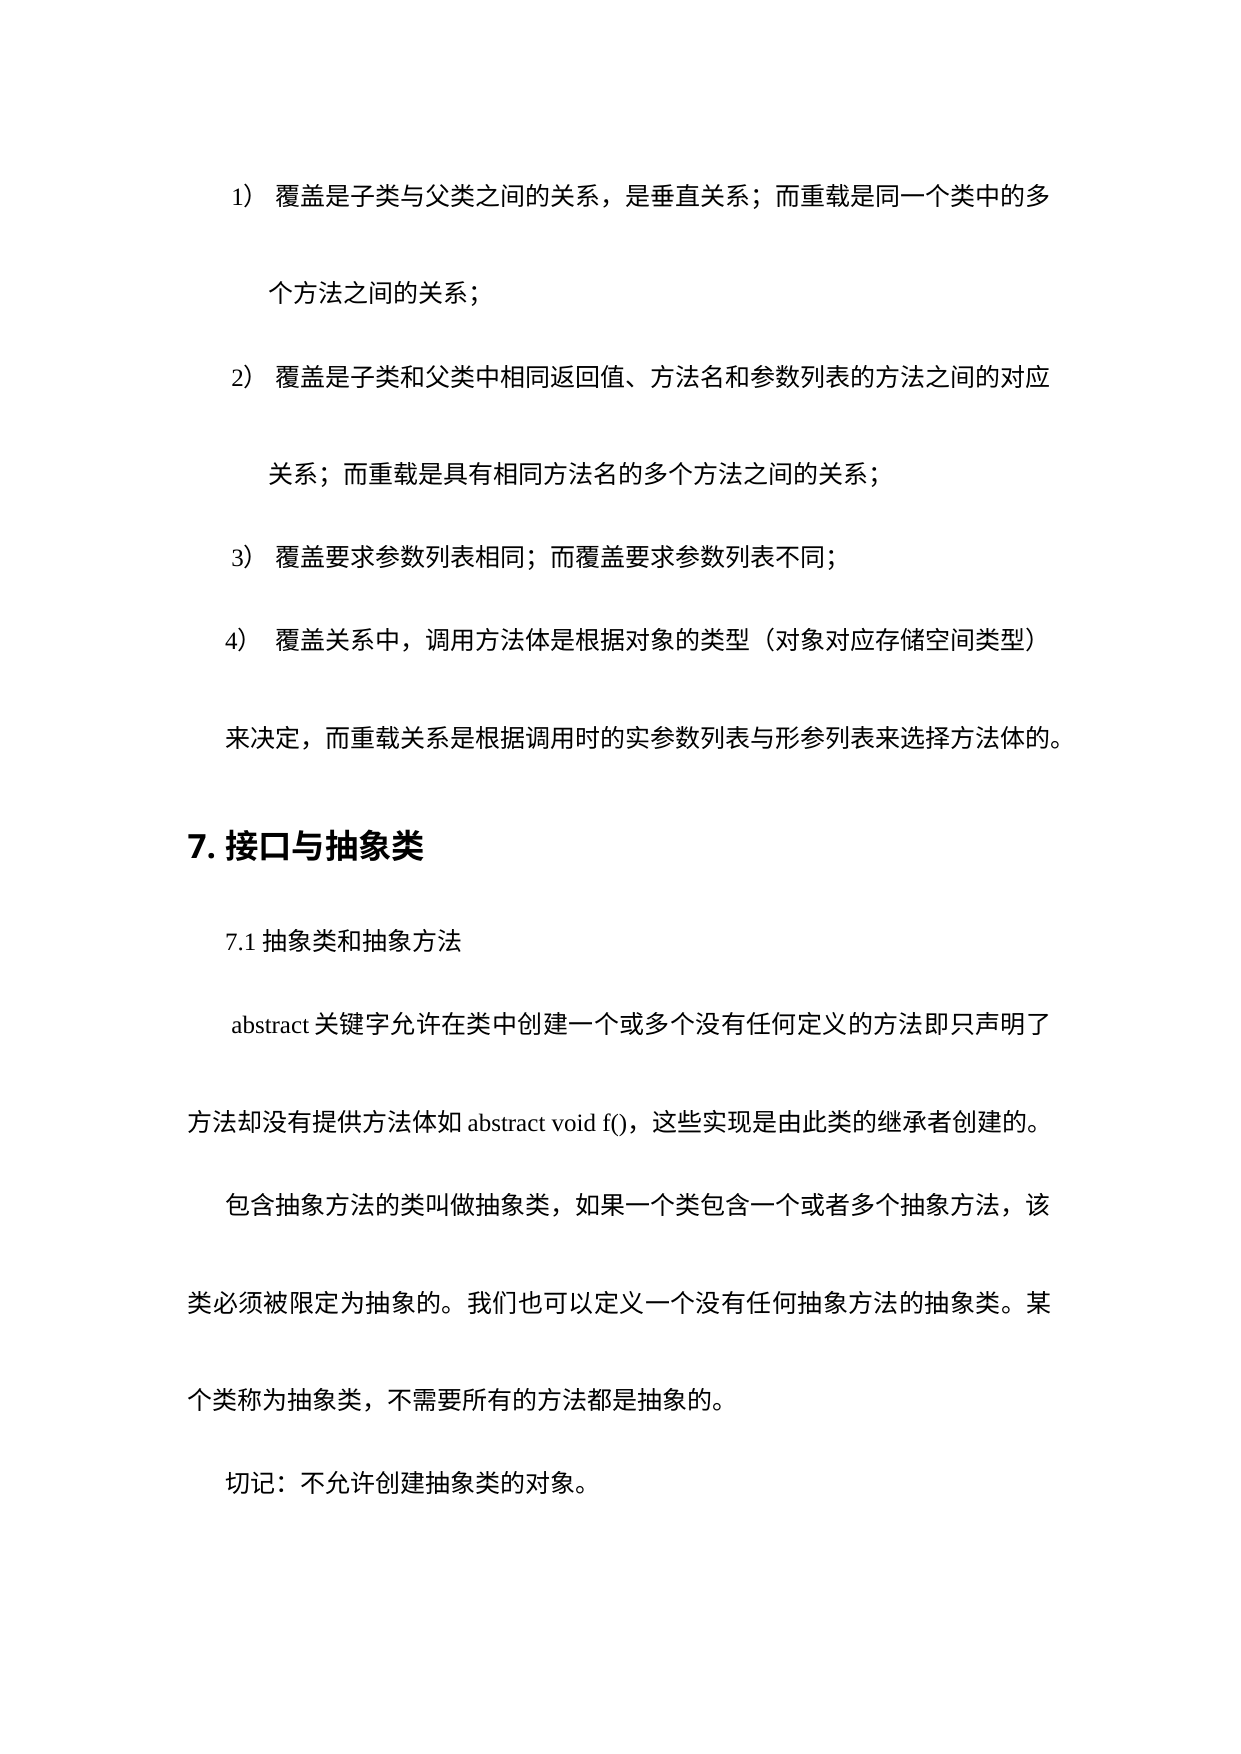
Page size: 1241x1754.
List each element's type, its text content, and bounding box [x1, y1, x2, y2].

title 接口与抽象类 [187, 812, 1053, 877]
list 覆盖要求参数列表相同；而覆盖要求参数列表不同； [231, 523, 1053, 588]
list 覆盖是子类与父类之间的关系，是垂直关系；而重载是同一个类中的多个方法之间的关系； [231, 162, 1053, 324]
list 覆盖关系中，调用方法体是根据对象的类型（对象对应存储空间类型）来决定，而重载关系是根据调用时的实参数列表与形参列表来选择方法体的。 [225, 606, 1053, 769]
text 切记：不允许创建抽象类的对象。 [187, 1449, 1053, 1514]
text 包含抽象方法的类叫做抽象类，如果一个类包含一个或者多个抽象方法，该类必须被限定为抽象的。我们也可以定义一个没有任何抽象方法的抽象类。某个类称为抽象类，不需要所有的方法都是抽象的。 [187, 1171, 1053, 1431]
list 7.1 抽象类和抽象方法 [187, 907, 1053, 972]
list 覆盖是子类和父类中相同返回值、方法名和参数列表的方法之间的对应关系；而重载是具有相同方法名的多个方法之间的关系； [231, 343, 1053, 505]
text abstract关键字允许在类中创建一个或多个没有任何定义的方法即只声明了方法却没有提供方法体如abstract void f()，这些实现是由此类的继承者创建的。 [187, 991, 1053, 1153]
